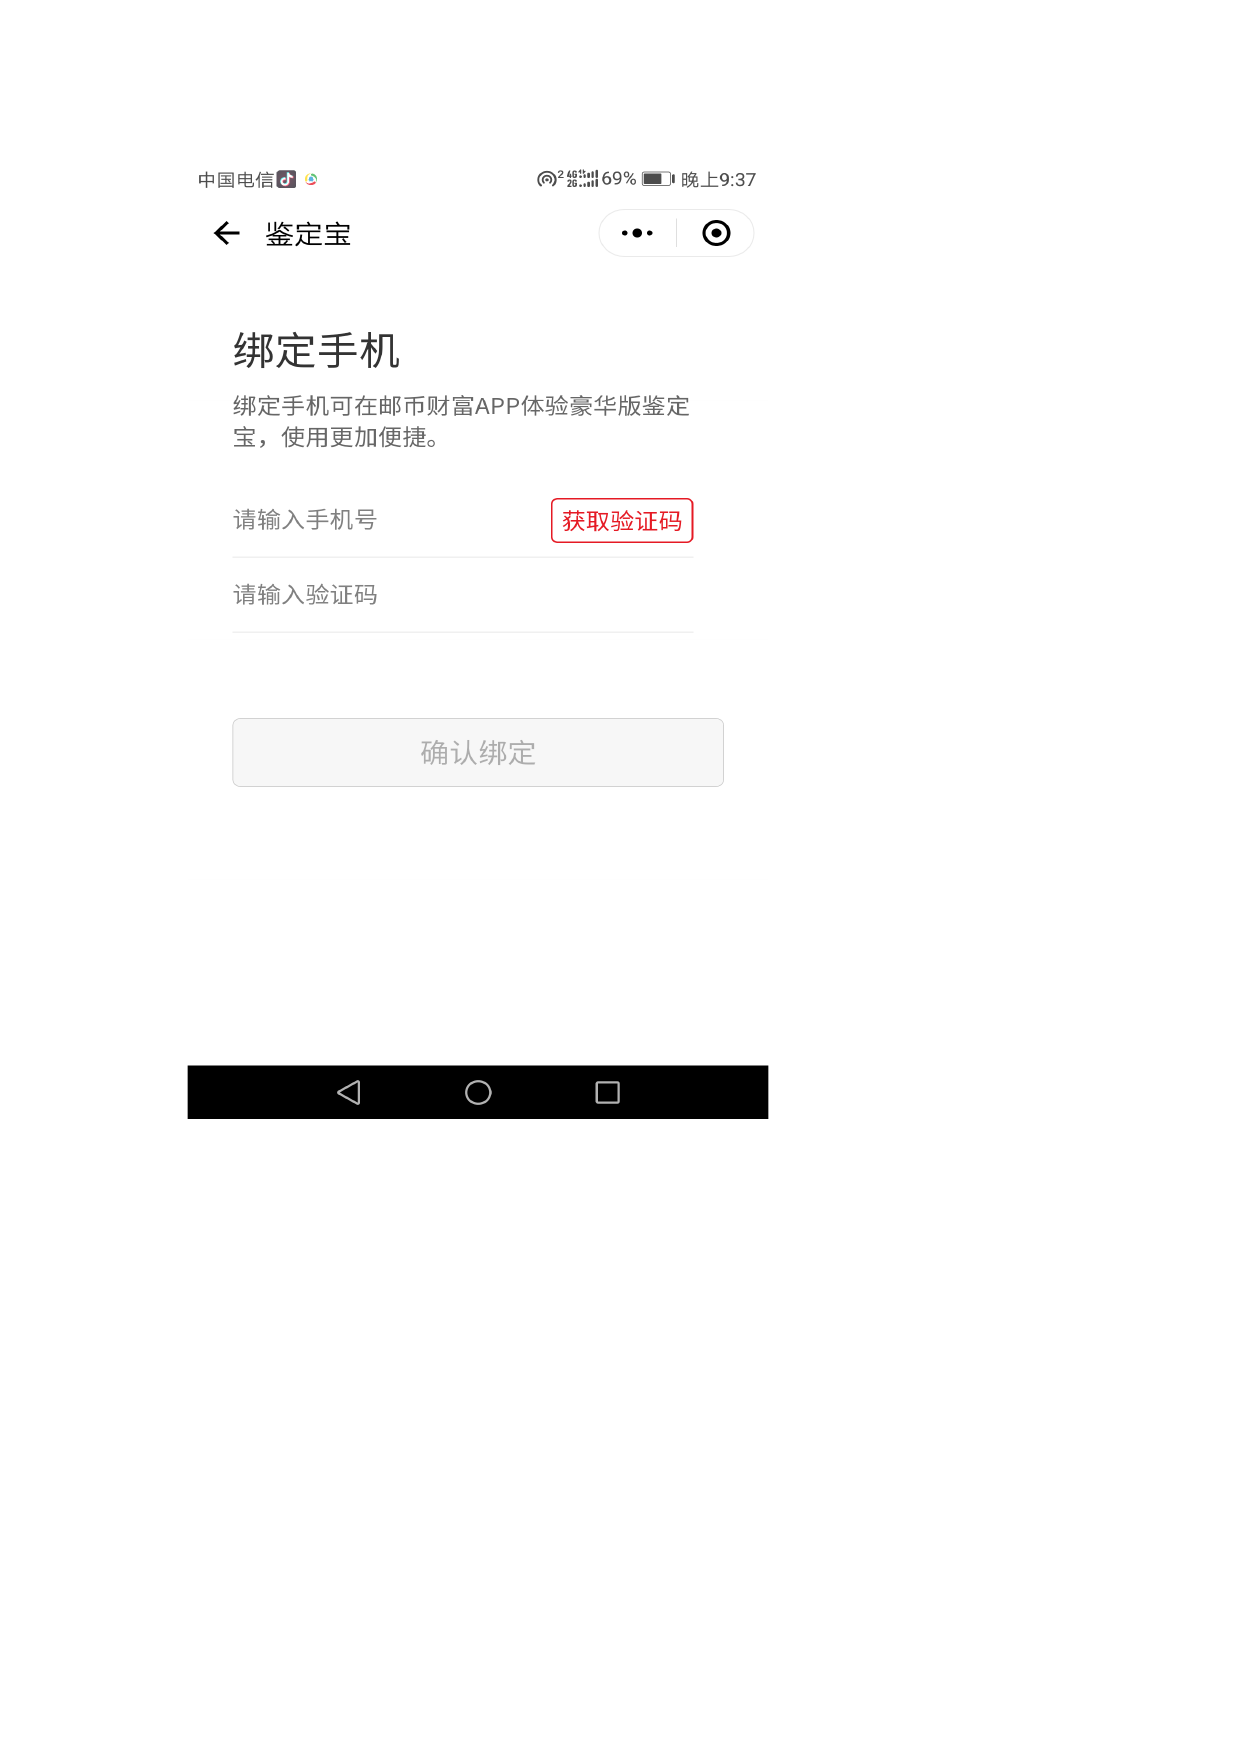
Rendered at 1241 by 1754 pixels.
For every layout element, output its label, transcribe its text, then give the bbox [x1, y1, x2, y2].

picture [187, 162, 769, 1119]
